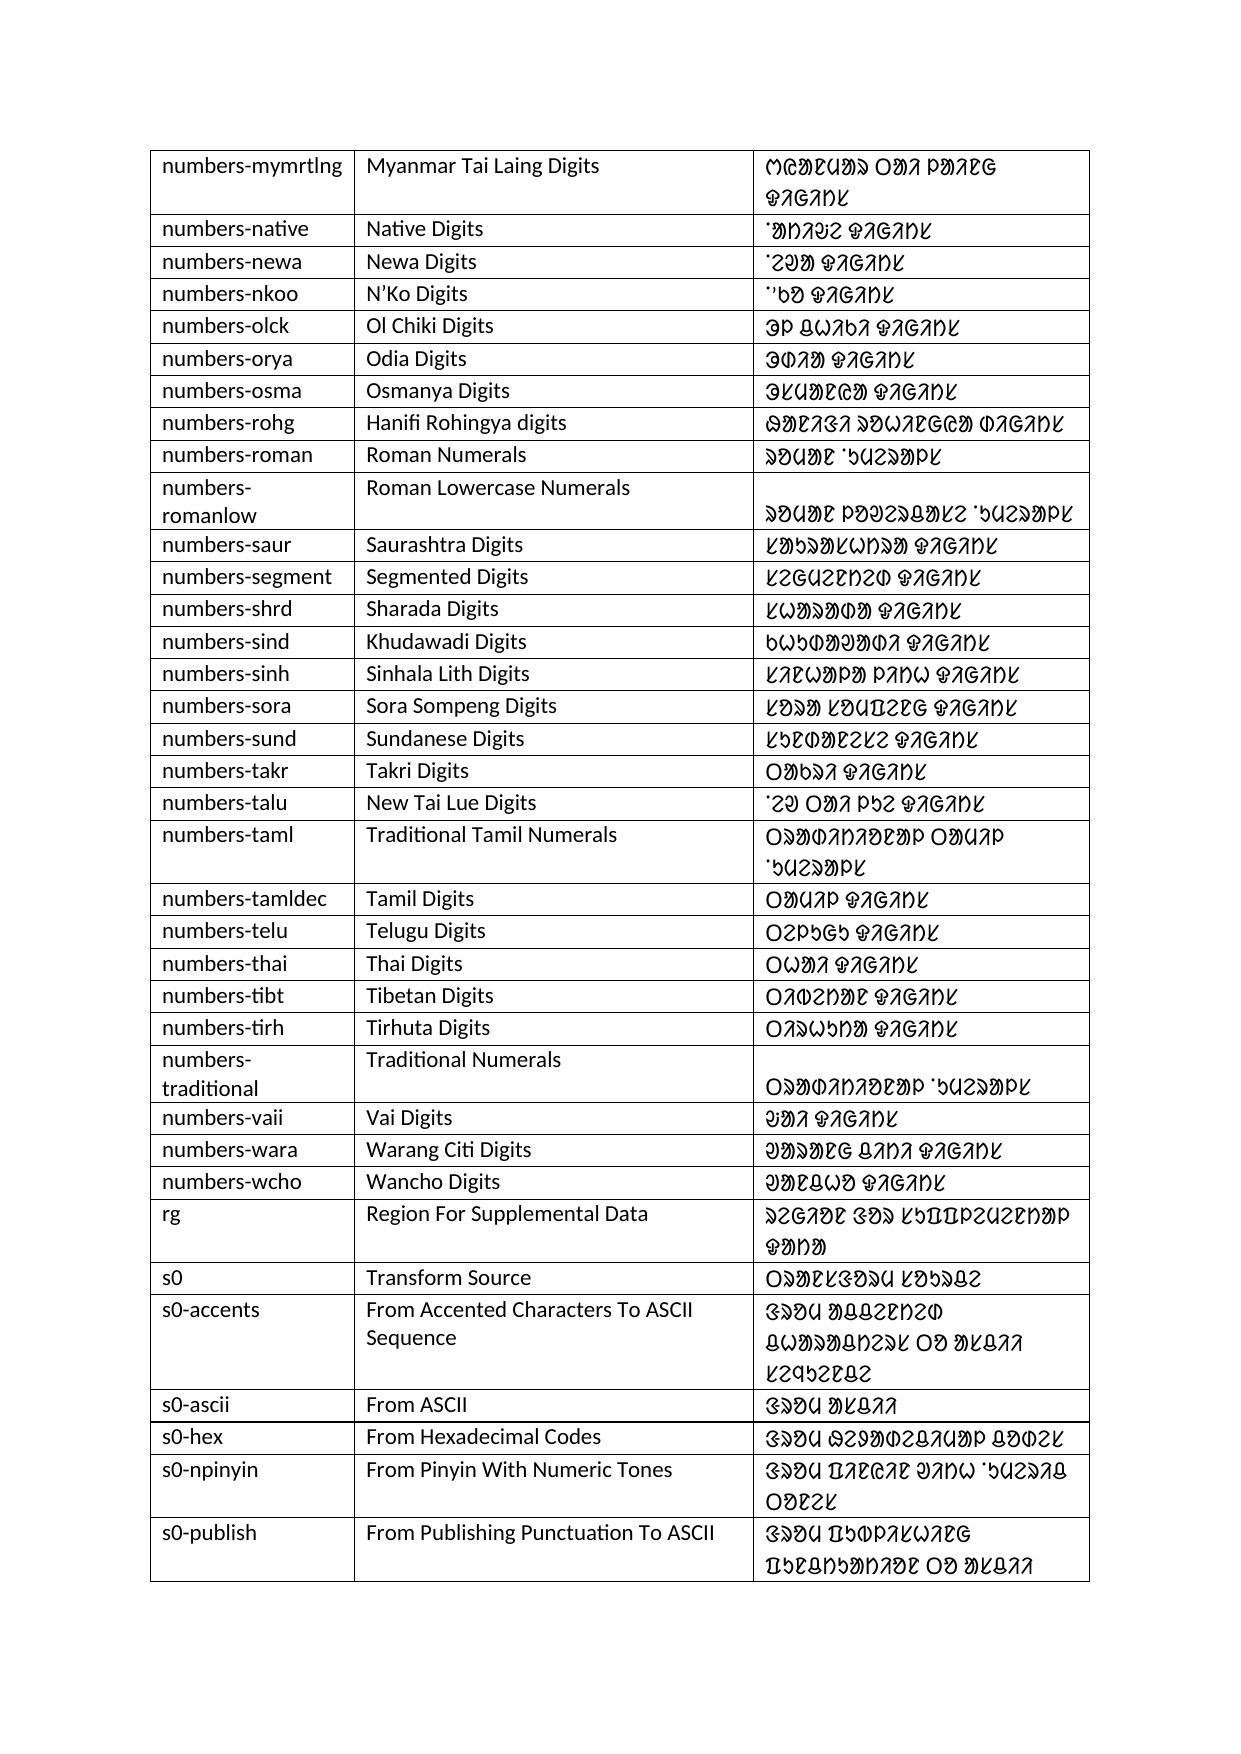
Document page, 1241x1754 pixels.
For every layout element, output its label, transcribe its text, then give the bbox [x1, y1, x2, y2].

table_cell numbers-osma [151, 376, 354, 407]
table_cell Sharada Digits [355, 595, 753, 626]
table_cell Tibetan Digits [355, 981, 753, 1012]
table_cell s0 [151, 1263, 354, 1294]
table_cell Traditional Tamil Numerals [355, 821, 753, 883]
table_cell numbers-taml [151, 821, 354, 883]
table_cell ᱛᱮᱞᱩᱜᱩ ᱫᱤᱜᱤᱴᱥ [754, 916, 1089, 948]
table_cell From Accented Characters To ASCII Sequence [355, 1295, 753, 1389]
table_cell Ol Chiki Digits [355, 311, 753, 343]
table_cell numbers-sora [151, 691, 354, 723]
table_cell Vai Digits [355, 1103, 753, 1134]
table_cell s0-hex [151, 1423, 354, 1454]
table_cell ᱛᱟᱢᱤᱞ ᱫᱤᱜᱤᱴᱥ [754, 884, 1089, 915]
table_cell N’Ko Digits [355, 279, 753, 310]
table_cell numbers-native [151, 215, 354, 246]
table_cell Transform Source [355, 1263, 753, 1294]
table_cell Sora Sompeng Digits [355, 691, 753, 723]
table_cell ᱶᱟᱤ ᱫᱤᱜᱤᱴᱥ [754, 1103, 1089, 1134]
table_cell numbers-rohg [151, 408, 354, 439]
table_cell ᱳᱥᱢᱟᱱᱭᱟ ᱫᱤᱜᱤᱴᱥ [754, 376, 1089, 407]
table_cell From Publishing Punctuation To ASCII [355, 1518, 753, 1581]
table_cell ᱥᱟᱩᱨᱟᱥᱦᱴᱨᱟ ᱫᱤᱜᱤᱴᱥ [754, 530, 1089, 561]
table_cell ᱝᱨᱚᱢ ᱷᱮᱽᱟᱰᱮᱪᱤᱢᱟᱞ ᱪᱚᱰᱮᱥ [754, 1423, 1089, 1454]
table_cell Roman Lowercase Numerals [355, 473, 753, 529]
table_cell ᱸᱮᱣᱟ ᱫᱤᱜᱤᱴᱥ [754, 247, 1089, 278]
table_cell Osmanya Digits [355, 376, 753, 407]
table_cell numbers-saur [151, 530, 354, 561]
table_cell ᱸᱮᱣ ᱛᱟᱤ ᱞᱩᱮ ᱫᱤᱜᱤᱴᱥ [754, 788, 1089, 819]
table_cell numbers-tamldec [151, 884, 354, 915]
table_cell numbers-tirh [151, 1013, 354, 1044]
table_cell Traditional Numerals [355, 1046, 753, 1102]
table_cell From Pinyin With Numeric Tones [355, 1455, 753, 1517]
table_cell Takri Digits [355, 756, 753, 787]
table_cell ᱷᱟᱱᱤᱝᱤ ᱨᱚᱦᱤᱱᱜᱭᱟ ᱰᱤᱜᱤᱴᱥ [754, 408, 1089, 439]
table_cell numbers-telu [151, 916, 354, 948]
table_cell ᱥᱩᱱᱰᱟᱱᱮᱥᱮ ᱫᱤᱜᱤᱴᱥ [754, 724, 1089, 755]
table_cell ᱬᱭᱟᱱᱢᱟᱨ ᱛᱟᱤ ᱞᱟᱤᱱᱜ ᱫᱤᱜᱤᱴᱥ [754, 151, 1089, 213]
table_cell ᱸ’ᱠᱚ ᱫᱤᱜᱤᱴᱥ [754, 279, 1089, 310]
table_cell numbers-olck [151, 311, 354, 343]
table_cell ᱠᱦᱩᱰᱟᱣᱟᱰᱤ ᱫᱤᱜᱤᱴᱥ [754, 627, 1089, 658]
table_cell ᱝᱨᱚᱢ ᱟᱪᱪᱮᱱᱴᱮᱰ ᱪᱦᱟᱨᱟᱪᱴᱮᱨᱥ ᱛᱚ ᱟᱥᱪᱤᱤ ᱥᱮᱧᱩᱮᱱᱪᱮ [754, 1295, 1089, 1389]
table_cell numbers-sund [151, 724, 354, 755]
table_cell Newa Digits [355, 247, 753, 278]
table_cell ᱥᱤᱱᱦᱟᱞᱟ ᱞᱤᱴᱦ ᱫᱤᱜᱤᱴᱥ [754, 659, 1089, 690]
table_cell Telugu Digits [355, 916, 753, 948]
table_cell Wancho Digits [355, 1167, 753, 1198]
table_cell Khudawadi Digits [355, 627, 753, 658]
table_cell numbers-romanlow [151, 473, 354, 529]
table_cell Saurashtra Digits [355, 530, 753, 561]
table_cell numbers-traditional [151, 1046, 354, 1102]
table_cell ᱛᱨᱟᱰᱤᱴᱤᱚᱱᱟᱞ ᱛᱟᱢᱤᱞ ᱸᱩᱢᱮᱨᱟᱞᱥ [754, 821, 1089, 883]
table_cell numbers-thai [151, 949, 354, 980]
table_cell s0-ascii [151, 1390, 354, 1421]
table_cell ᱥᱮᱜᱢᱮᱱᱴᱮᱰ ᱫᱤᱜᱤᱴᱥ [754, 562, 1089, 593]
table_cell ᱝᱨᱚᱢ ᱯᱩᱵᱞᱤᱥᱦᱤᱱᱜ ᱯᱩᱱᱪᱴᱩᱟᱴᱤᱚᱱ ᱛᱚ ᱟᱥᱪᱤᱤ [754, 1518, 1089, 1581]
table_cell From Hexadecimal Codes [355, 1423, 753, 1454]
table_cell ᱸᱟᱴᱤᱶᱮ ᱫᱤᱜᱤᱴᱥ [754, 215, 1089, 246]
table_cell ᱨᱚᱢᱟᱱ ᱞᱚᱣᱮᱨᱪᱟᱥᱮ ᱸᱩᱢᱮᱨᱟᱞᱥ [754, 473, 1089, 529]
table_cell ᱛᱤᱵᱮᱴᱟᱱ ᱫᱤᱜᱤᱴᱥ [754, 981, 1089, 1012]
table_cell s0-accents [151, 1295, 354, 1389]
table_cell ᱨᱮᱜᱤᱚᱱ ᱝᱚᱨ ᱥᱩᱯᱯᱞᱮᱢᱮᱱᱴᱟᱞ ᱫᱟᱴᱟ [754, 1200, 1089, 1262]
table_cell numbers-segment [151, 562, 354, 593]
table_cell numbers-vaii [151, 1103, 354, 1134]
table_cell ᱳᱰᱤᱟ ᱫᱤᱜᱤᱴᱥ [754, 344, 1089, 375]
table_cell From ASCII [355, 1390, 753, 1421]
table_cell numbers-newa [151, 247, 354, 278]
table_cell rg [151, 1200, 354, 1262]
table_cell numbers-sind [151, 627, 354, 658]
table_cell Hanifi Rohingya digits [355, 408, 753, 439]
table_cell ᱳᱞ ᱪᱦᱤᱠᱤ ᱫᱤᱜᱤᱴᱥ [754, 311, 1089, 343]
table_cell numbers-talu [151, 788, 354, 819]
table_cell numbers-roman [151, 441, 354, 472]
table_cell numbers-nkoo [151, 279, 354, 310]
table_cell Odia Digits [355, 344, 753, 375]
table_cell Sundanese Digits [355, 724, 753, 755]
table_cell Sinhala Lith Digits [355, 659, 753, 690]
table_cell numbers-wara [151, 1135, 354, 1166]
table_cell s0-npinyin [151, 1455, 354, 1517]
table_cell ᱥᱚᱨᱟ ᱥᱚᱢᱯᱮᱱᱜ ᱫᱤᱜᱤᱴᱥ [754, 691, 1089, 723]
table_cell s0-publish [151, 1518, 354, 1581]
table_cell Segmented Digits [355, 562, 753, 593]
table_cell ᱛᱨᱟᱱᱥᱝᱚᱨᱢ ᱥᱚᱩᱨᱪᱮ [754, 1263, 1089, 1294]
table_cell ᱨᱚᱢᱟᱱ ᱸᱩᱢᱮᱨᱟᱞᱥ [754, 441, 1089, 472]
table_cell ᱛᱟᱠᱨᱤ ᱫᱤᱜᱤᱴᱥ [754, 756, 1089, 787]
table_cell Native Digits [355, 215, 753, 246]
table_cell numbers-shrd [151, 595, 354, 626]
table_cell Region For Supplemental Data [355, 1200, 753, 1262]
table_cell numbers-takr [151, 756, 354, 787]
table_cell Thai Digits [355, 949, 753, 980]
table_cell ᱝᱨᱚᱢ ᱟᱥᱪᱤᱤ [754, 1390, 1089, 1421]
table_cell numbers-tibt [151, 981, 354, 1012]
table_cell numbers-mymrtlng [151, 151, 354, 213]
table_cell ᱝᱨᱚᱢ ᱯᱤᱱᱭᱤᱱ ᱣᱤᱴᱦ ᱸᱩᱢᱮᱨᱤᱪ ᱛᱚᱱᱮᱥ [754, 1455, 1089, 1517]
table_cell ᱥᱦᱟᱨᱟᱰᱟ ᱫᱤᱜᱤᱴᱥ [754, 595, 1089, 626]
table_cell Tamil Digits [355, 884, 753, 915]
table_cell ᱛᱨᱟᱰᱤᱴᱤᱚᱱᱟᱞ ᱸᱩᱢᱮᱨᱟᱞᱥ [754, 1046, 1089, 1102]
table_cell ᱛᱤᱨᱦᱩᱴᱟ ᱫᱤᱜᱤᱴᱥ [754, 1013, 1089, 1044]
table_cell Myanmar Tai Laing Digits [355, 151, 753, 213]
table_cell numbers-orya [151, 344, 354, 375]
table_cell Tirhuta Digits [355, 1013, 753, 1044]
table_cell New Tai Lue Digits [355, 788, 753, 819]
table_cell ᱣᱟᱱᱪᱦᱚ ᱫᱤᱜᱤᱴᱥ [754, 1167, 1089, 1198]
table_cell ᱣᱟᱨᱟᱱᱜ ᱪᱤᱴᱤ ᱫᱤᱜᱤᱴᱥ [754, 1135, 1089, 1166]
table_cell numbers-sinh [151, 659, 354, 690]
table_cell ᱛᱦᱟᱤ ᱫᱤᱜᱤᱴᱥ [754, 949, 1089, 980]
table_cell numbers-wcho [151, 1167, 354, 1198]
table_cell Warang Citi Digits [355, 1135, 753, 1166]
table_cell Roman Numerals [355, 441, 753, 472]
